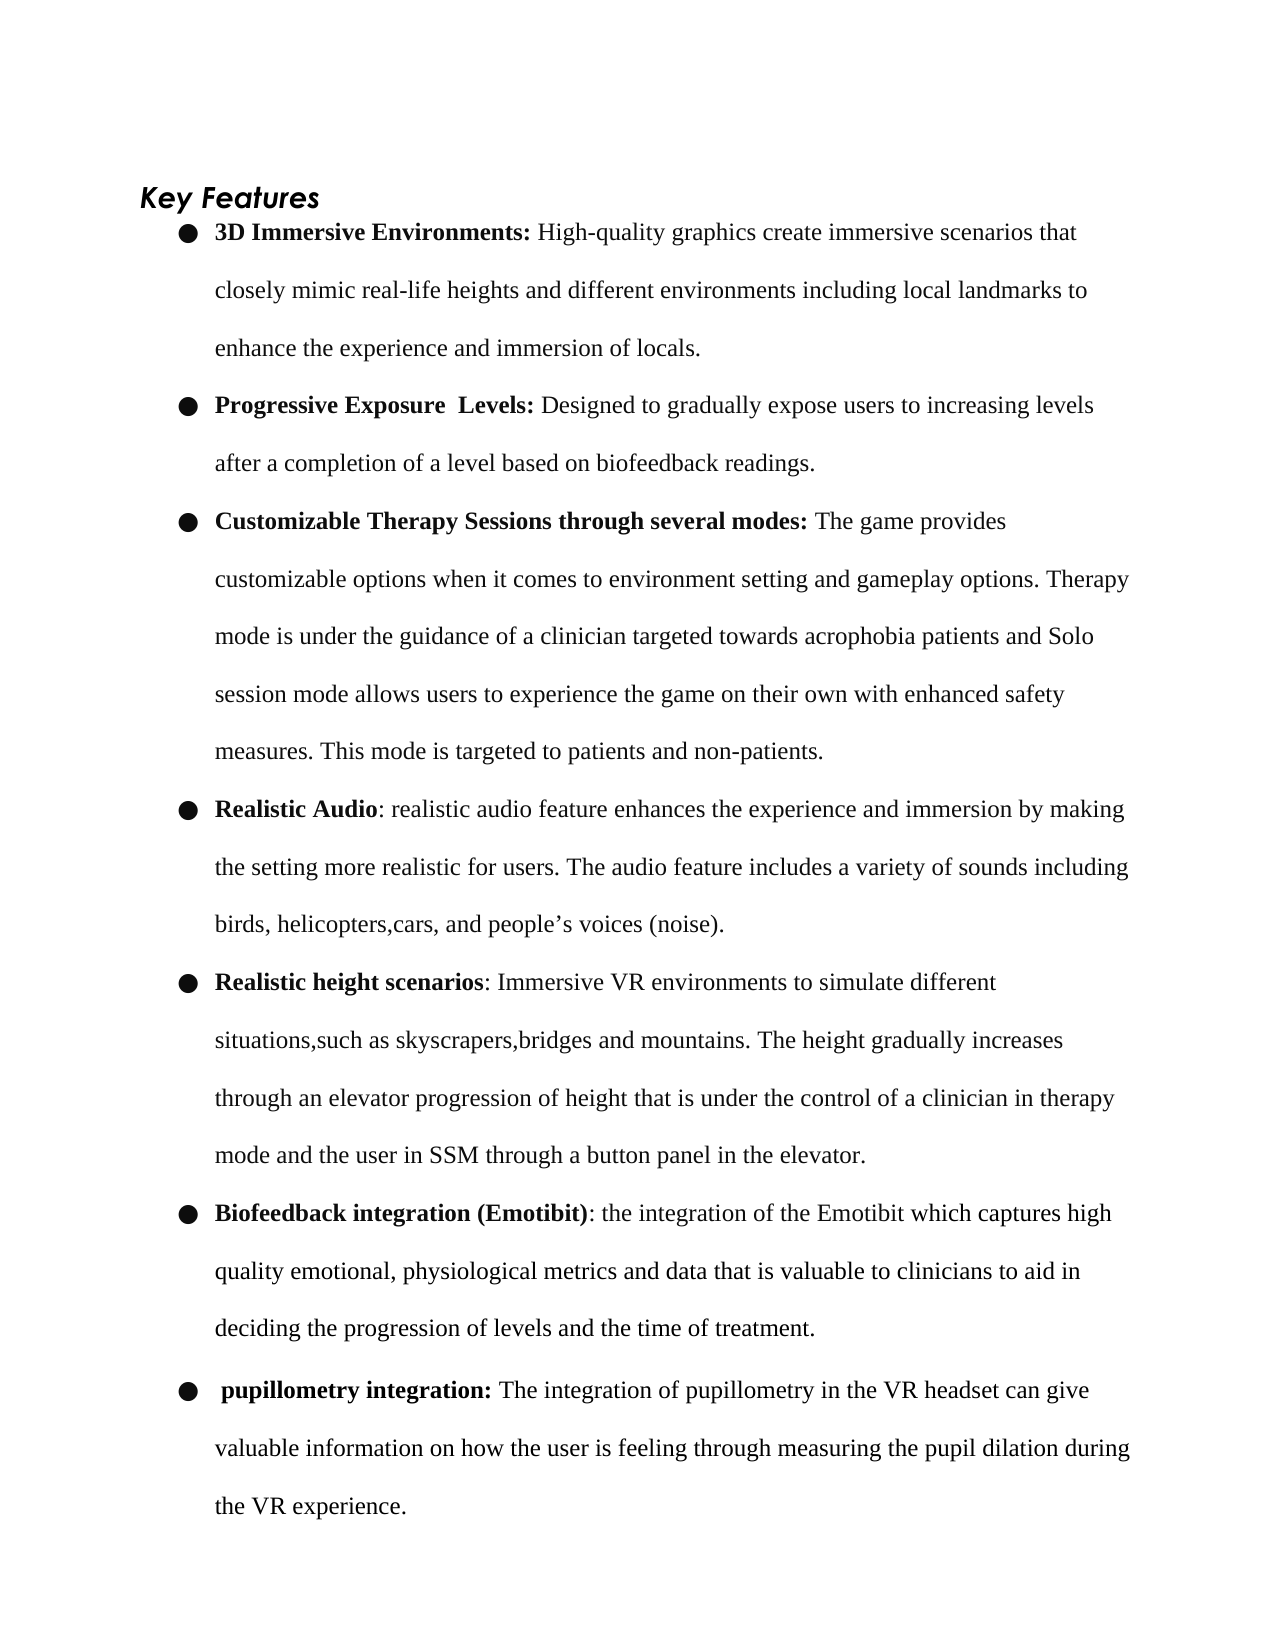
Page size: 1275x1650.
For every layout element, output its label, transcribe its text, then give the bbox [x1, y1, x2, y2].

list Biofeedback integration (Emotibit): the integration of the Emotibit which captures high quality emotional, physiological metrics and data that is valuable to clinicians to aid in deciding the progression of levels and the time of treatment. [177, 1198, 1135, 1342]
list pupillometry integration: The integration of pupillometry in the VR headset can give valuable information on how the user is feeling through measuring the pupil dilation during the VR experience. [177, 1375, 1135, 1519]
list Realistic height scenarios: Immersive VR environments to simulate different situations,such as skyscrapers,bridges and mountains. The height gradually increases through an elevator progression of height that is under the control of a clinician in therapy mode and the user in SSM through a button panel in the elevator. [177, 967, 1135, 1169]
list Realistic Audio: realistic audio feature enhances the experience and immersion by making the setting more realistic for users. The audio feature includes a variety of sounds including birds, helicopters,cars, and people’s voices (noise). [177, 794, 1135, 938]
list 3D Immersive Environments: High-quality graphics create immersive scenarios that closely mimic real-life heights and different environments including local landmarks to enhance the experience and immersion of locals. [177, 217, 1135, 361]
list Progressive Exposure Levels: Designed to gradually expose users to increasing levels after a completion of a level based on biofeedback readings. [177, 390, 1135, 477]
list Customizable Therapy Sessions through several modes: The game provides customizable options when it comes to environment setting and gameplay options. Therapy mode is under the guidance of a clinician targeted towards acrophobia patients and Solo session mode allows users to experience the game on their own with enhanced safety measures. This mode is targeted to patients and non-patients. [177, 506, 1135, 765]
subtitle Key Features [139, 175, 1135, 217]
